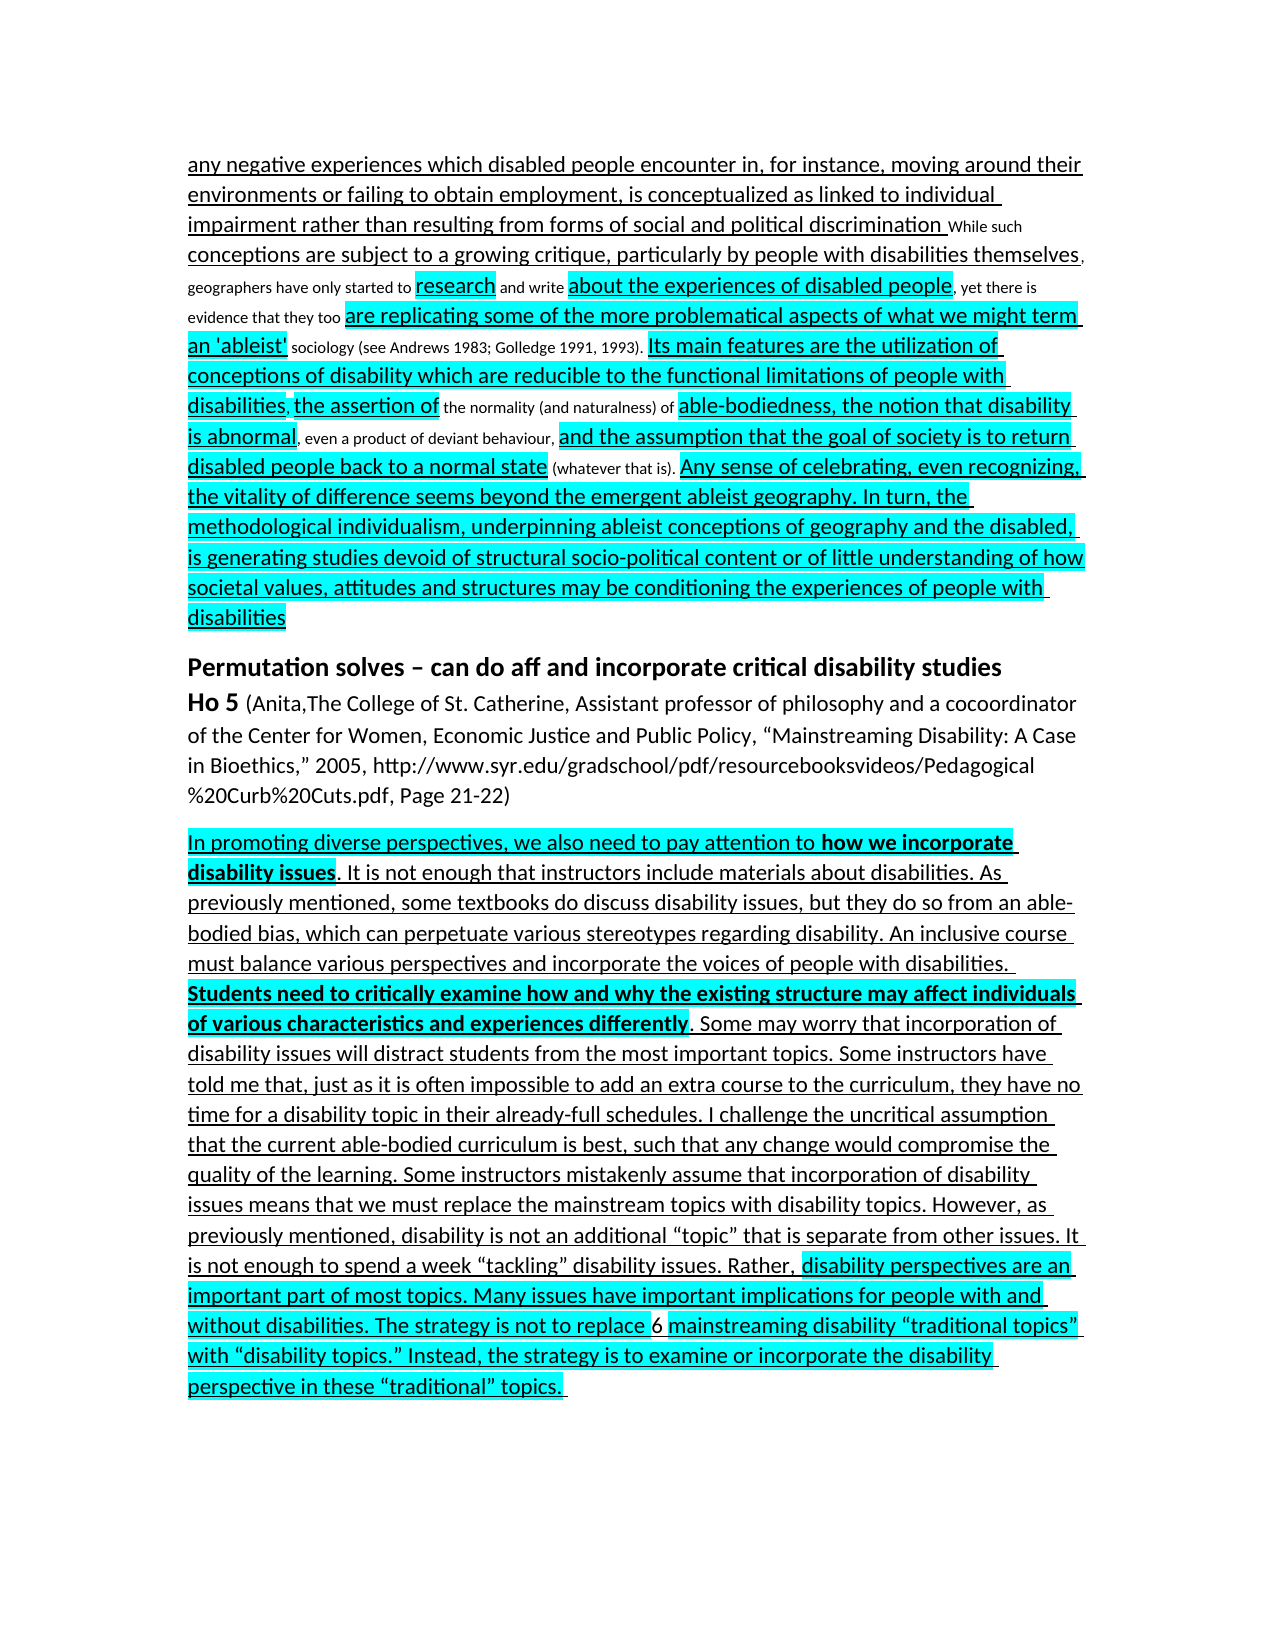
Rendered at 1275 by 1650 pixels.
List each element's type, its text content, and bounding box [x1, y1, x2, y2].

text Ho 5 (Anita,The College of St. Catherine, Assistant professor of philosophy and a cocoordinator of the Center for Women, Economic Justice and Public Policy, “Mainstreaming Disability: A Case in Bioethics,” 2005, http://www.syr.edu/gradschool/pdf/resourcebooksvideos/Pedagogical%20Curb%20Cuts.pdf, Page 21-22) [187, 686, 1087, 809]
text Permutation solves – can do aff and incorporate critical disability studies [187, 650, 1087, 683]
text In promoting diverse perspectives, we also need to pay attention to how we incorporate disability issues. It is not enough that instructors include materials about disabilities. As previously mentioned, some textbooks do discuss disability issues, but they do so from an able-bodied bias, which can perpetuate various stereotypes regarding disability. An inclusive course must balance various perspectives and incorporate the voices of people with disabilities. Students need to critically examine how and why the existing structure may affect individuals of various characteristics and experiences differently. Some may worry that incorporation of disability issues will distract students from the most important topics. Some instructors have told me that, just as it is often impossible to add an extra course to the curriculum, they have no time for a disability topic in their already-full schedules. I challenge the uncritical assumption that the current able-bodied curriculum is best, such that any change would compromise the quality of the learning. Some instructors mistakenly assume that incorporation of disability issues means that we must replace the mainstream topics with disability topics. However, as previously mentioned, disability is not an additional “topic” that is separate from other issues. It is not enough to spend a week “tackling” disability issues. Rather, disability perspectives are an important part of most topics. Many issues have important implications for people with and without disabilities. The strategy is not to replace 6 mainstreaming disability “traditional topics” with “disability topics.” Instead, the strategy is to examine or incorporate the disability perspective in these “traditional” topics. [187, 828, 1087, 1400]
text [187, 150, 1087, 631]
